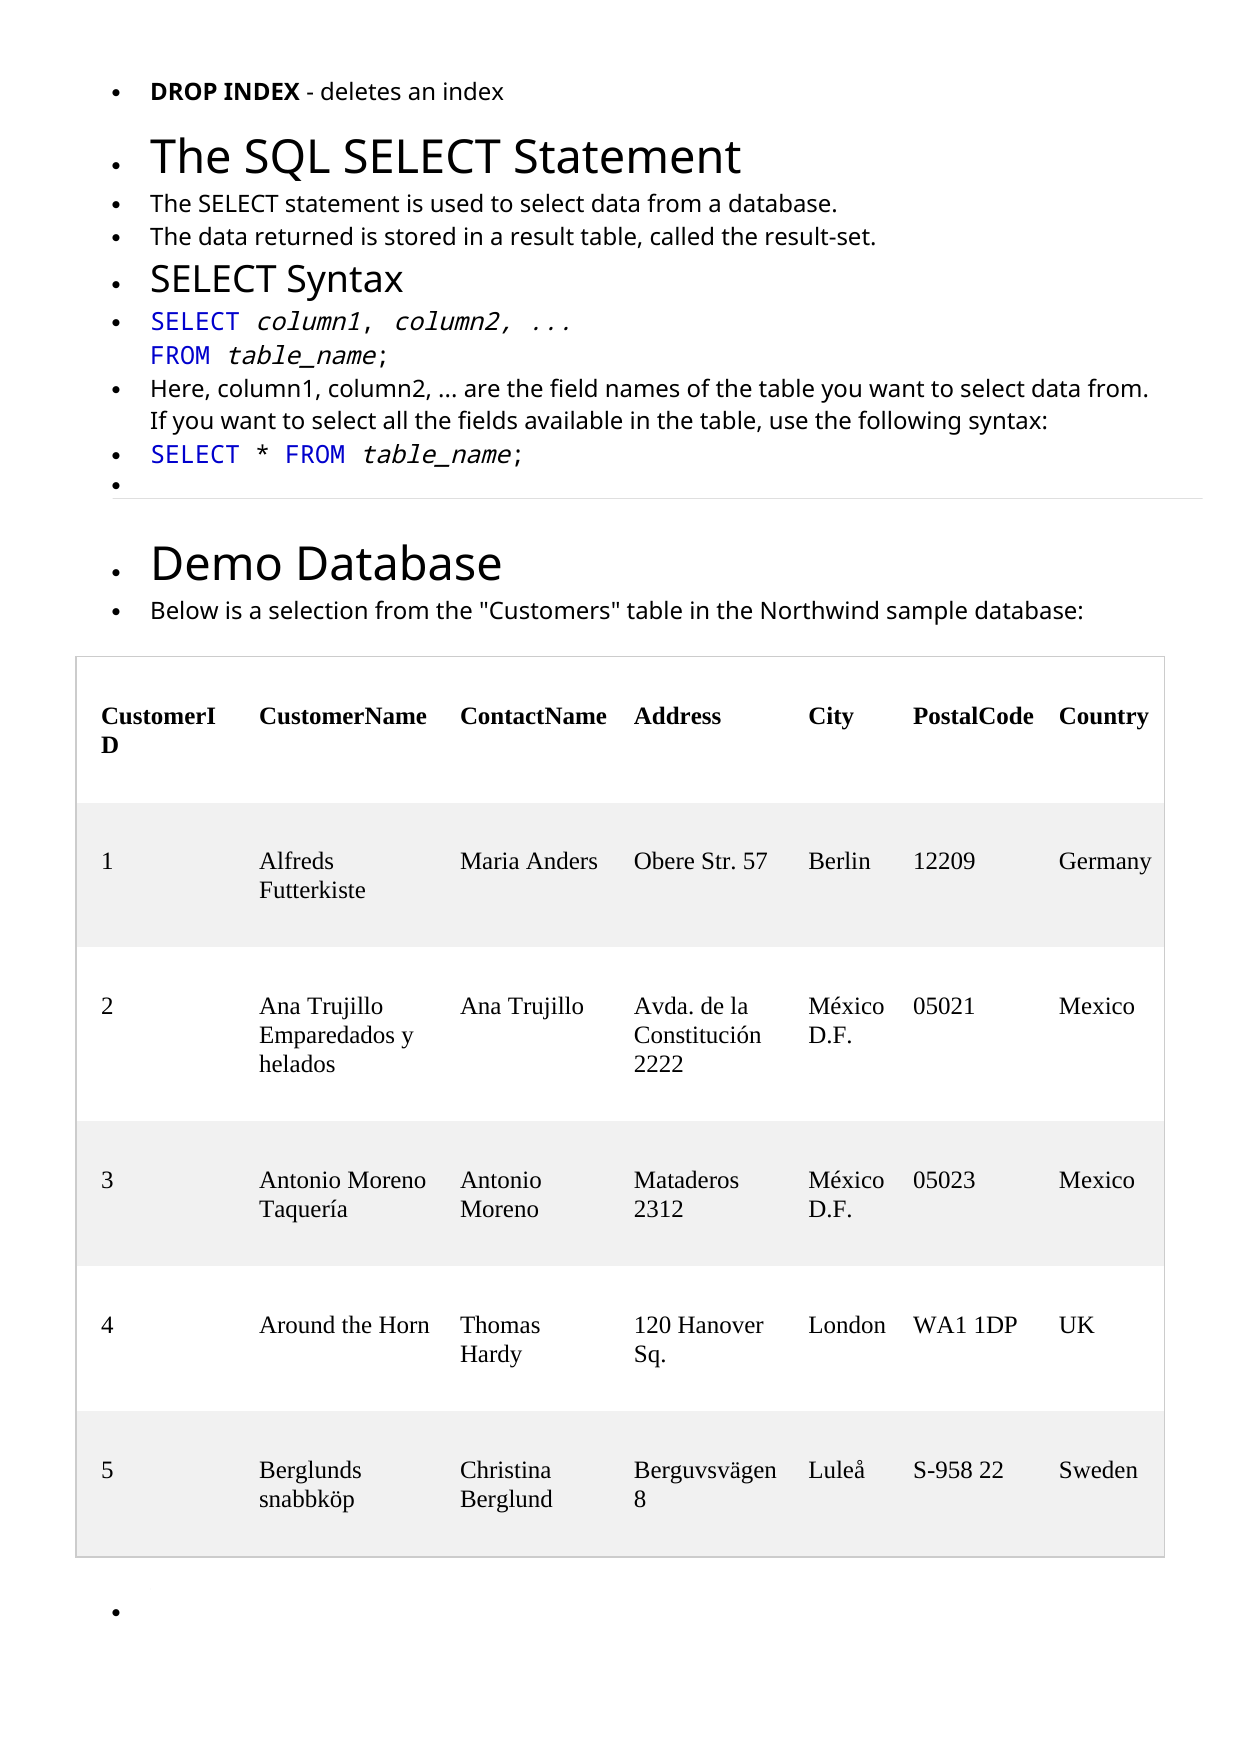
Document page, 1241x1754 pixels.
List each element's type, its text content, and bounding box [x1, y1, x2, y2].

list Here, column1, column2, ... are the field names of the table you want to select data from. If you want to select all the fields available in the table, use the following syntax: [112, 371, 1165, 437]
table_cell Ana Trujillo [447, 948, 621, 1121]
table_header CustomerID [77, 657, 246, 802]
table_cell Around the Horn [246, 1266, 447, 1411]
table_cell Avda. de la Constitución 2222 [621, 948, 796, 1121]
table_cell Christina Berglund [447, 1411, 621, 1556]
list Demo Database [112, 530, 1165, 594]
table_header ContactName [447, 657, 621, 802]
list SELECT * FROM table_name; [112, 437, 1165, 471]
list The SQL SELECT Statement [112, 123, 1165, 187]
table_cell Mexico [1046, 948, 1164, 1121]
table_cell Antonio Moreno [447, 1121, 621, 1266]
table_cell 05021 [900, 948, 1046, 1121]
table_cell Alfreds Futterkiste [246, 803, 447, 947]
table_cell UK [1046, 1266, 1164, 1411]
table_cell Obere Str. 57 [621, 803, 796, 947]
table_cell 2 [77, 948, 246, 1121]
table_cell 120 Hanover Sq. [621, 1266, 796, 1411]
list The data returned is stored in a result table, called the result-set. [112, 220, 1165, 252]
table_cell Maria Anders [447, 803, 621, 947]
table_cell 05023 [900, 1121, 1046, 1266]
table_header CustomerName [246, 657, 447, 802]
table_cell London [796, 1266, 900, 1411]
table_cell 3 [77, 1121, 246, 1266]
table_header PostalCode [900, 657, 1046, 802]
table_cell 4 [77, 1266, 246, 1411]
table_cell Luleå [796, 1411, 900, 1556]
table_cell Germany [1046, 803, 1164, 947]
table_cell Berlin [796, 803, 900, 947]
table_cell Berguvsvägen 8 [621, 1411, 796, 1556]
table_cell 5 [77, 1411, 246, 1556]
table_cell Mataderos 2312 [621, 1121, 796, 1266]
table_cell WA1 1DP [900, 1266, 1046, 1411]
table_header City [796, 657, 900, 802]
table_header Address [621, 657, 796, 802]
table_cell México D.F. [796, 1121, 900, 1266]
table_cell Thomas Hardy [447, 1266, 621, 1411]
table_cell Antonio Moreno Taquería [246, 1121, 447, 1266]
table_cell 12209 [900, 803, 1046, 947]
table_cell Berglunds snabbköp [246, 1411, 447, 1556]
table_cell Sweden [1046, 1411, 1164, 1556]
table_cell México D.F. [796, 948, 900, 1121]
list SELECT Syntax [112, 252, 1165, 303]
table_cell Ana Trujillo Emparedados y helados [246, 948, 447, 1121]
list The SELECT statement is used to select data from a database. [112, 187, 1165, 220]
table_header Country [1046, 657, 1164, 802]
list SELECT column1, column2, ... FROM table_name; [112, 303, 1165, 371]
table_cell 1 [77, 803, 246, 947]
list Below is a selection from the "Customers" table in the Northwind sample database: [112, 594, 1165, 627]
table_cell Mexico [1046, 1121, 1164, 1266]
table_cell S-958 22 [900, 1411, 1046, 1556]
list DROP INDEX - deletes an index [112, 75, 1165, 108]
